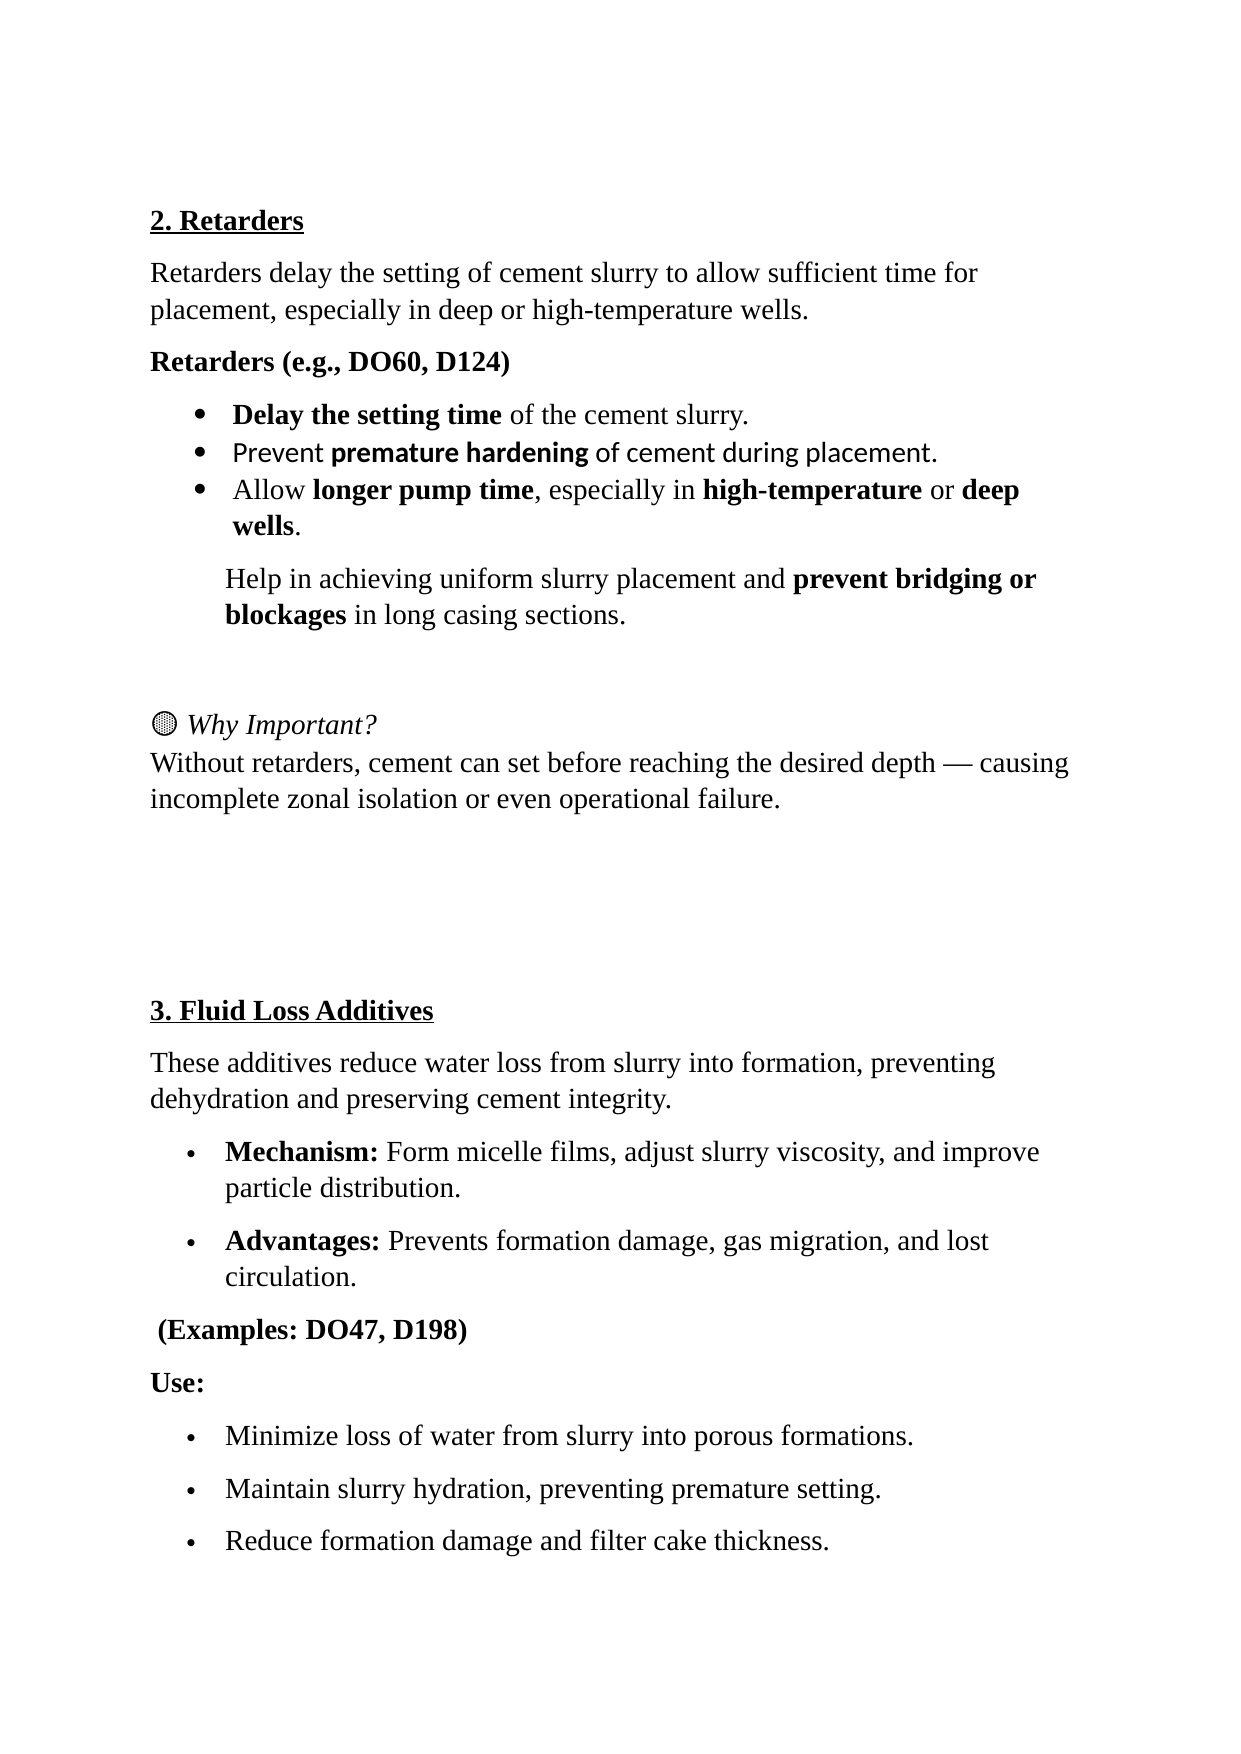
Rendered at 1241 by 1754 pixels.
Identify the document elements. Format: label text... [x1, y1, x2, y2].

text Retarders (e.g., DO60, D124) [150, 344, 1090, 378]
list Maintain slurry hydration, preventing premature setting. [187, 1471, 1090, 1504]
text 2. Retarders [150, 203, 1090, 236]
text These additives reduce water loss from slurry into formation, preventing dehydration and preserving cement integrity. [150, 1045, 1090, 1115]
text 3. Fluid Loss Additives [150, 993, 1090, 1026]
text Retarders delay the setting of cement slurry to allow sufficient time for placement, especially in deep or high-temperature wells. [150, 256, 1090, 325]
list Reduce formation damage and filter cake thickness. [187, 1523, 1090, 1557]
text (Examples: DO47, D198) [150, 1312, 1090, 1346]
list Prevent premature hardening of cement during placement. [195, 434, 1090, 469]
text 🟡 Why Important? Without retarders, cement can set before reaching the desired depth — causing incomplete zonal isolation or even operational failure. [150, 703, 1090, 815]
list Delay the setting time of the cement slurry. [195, 397, 1090, 431]
list Minimize loss of water from slurry into porous formations. [187, 1418, 1090, 1451]
text Use: [150, 1365, 1090, 1399]
text Help in achieving uniform slurry placement and prevent bridging or blockages in long casing sections. [225, 561, 1090, 631]
list Advantages: Prevents formation damage, gas migration, and lost circulation. [187, 1223, 1090, 1293]
list Mechanism: Form micelle films, adjust slurry viscosity, and improve particle distribution. [187, 1134, 1090, 1204]
list Allow longer pump time, especially in high-temperature or deep wells. [195, 472, 1090, 542]
